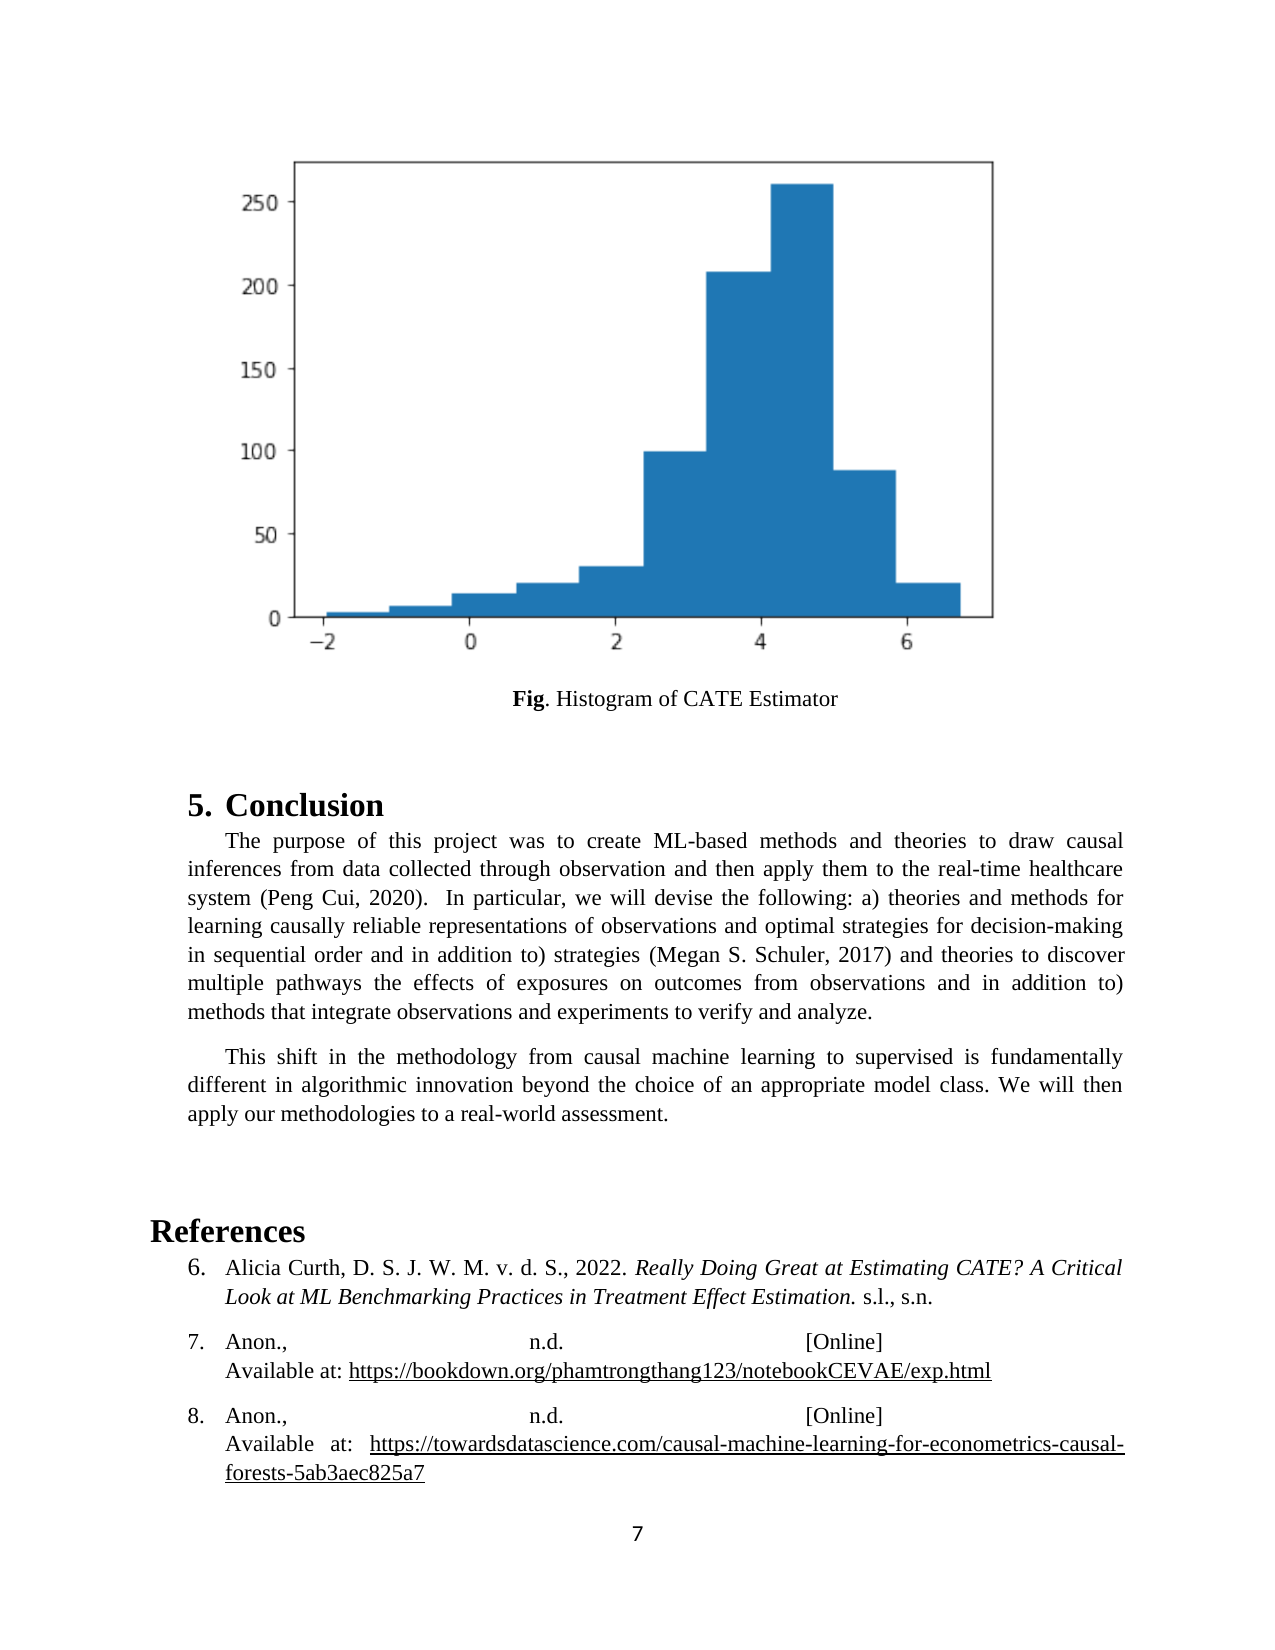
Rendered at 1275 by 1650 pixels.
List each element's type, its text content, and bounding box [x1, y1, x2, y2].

text This shift in the methodology from causal machine learning to supervised is fundamentally different in algorithmic innovation beyond the choice of an appropriate model class. We will then apply our methodologies to a real-world assessment. [187, 1043, 1125, 1126]
subtitle Conclusion [187, 786, 1125, 824]
picture [225, 150, 1007, 667]
text The purpose of this project was to create ML-based methods and theories to draw causal inferences from data collected through observation and then apply them to the real-time healthcare system . In particular, we will devise the following: a) theories and methods for learning causally reliable representations of observations and optimal strategies for decision-making in sequential order and in addition to) strategies and theories to discover multiple pathways the effects of exposures on outcomes from observations and in addition to) methods that integrate observations and experiments to verify and analyze. [187, 827, 1125, 1024]
text Fig. Histogram of CATE Estimator [225, 685, 1125, 712]
